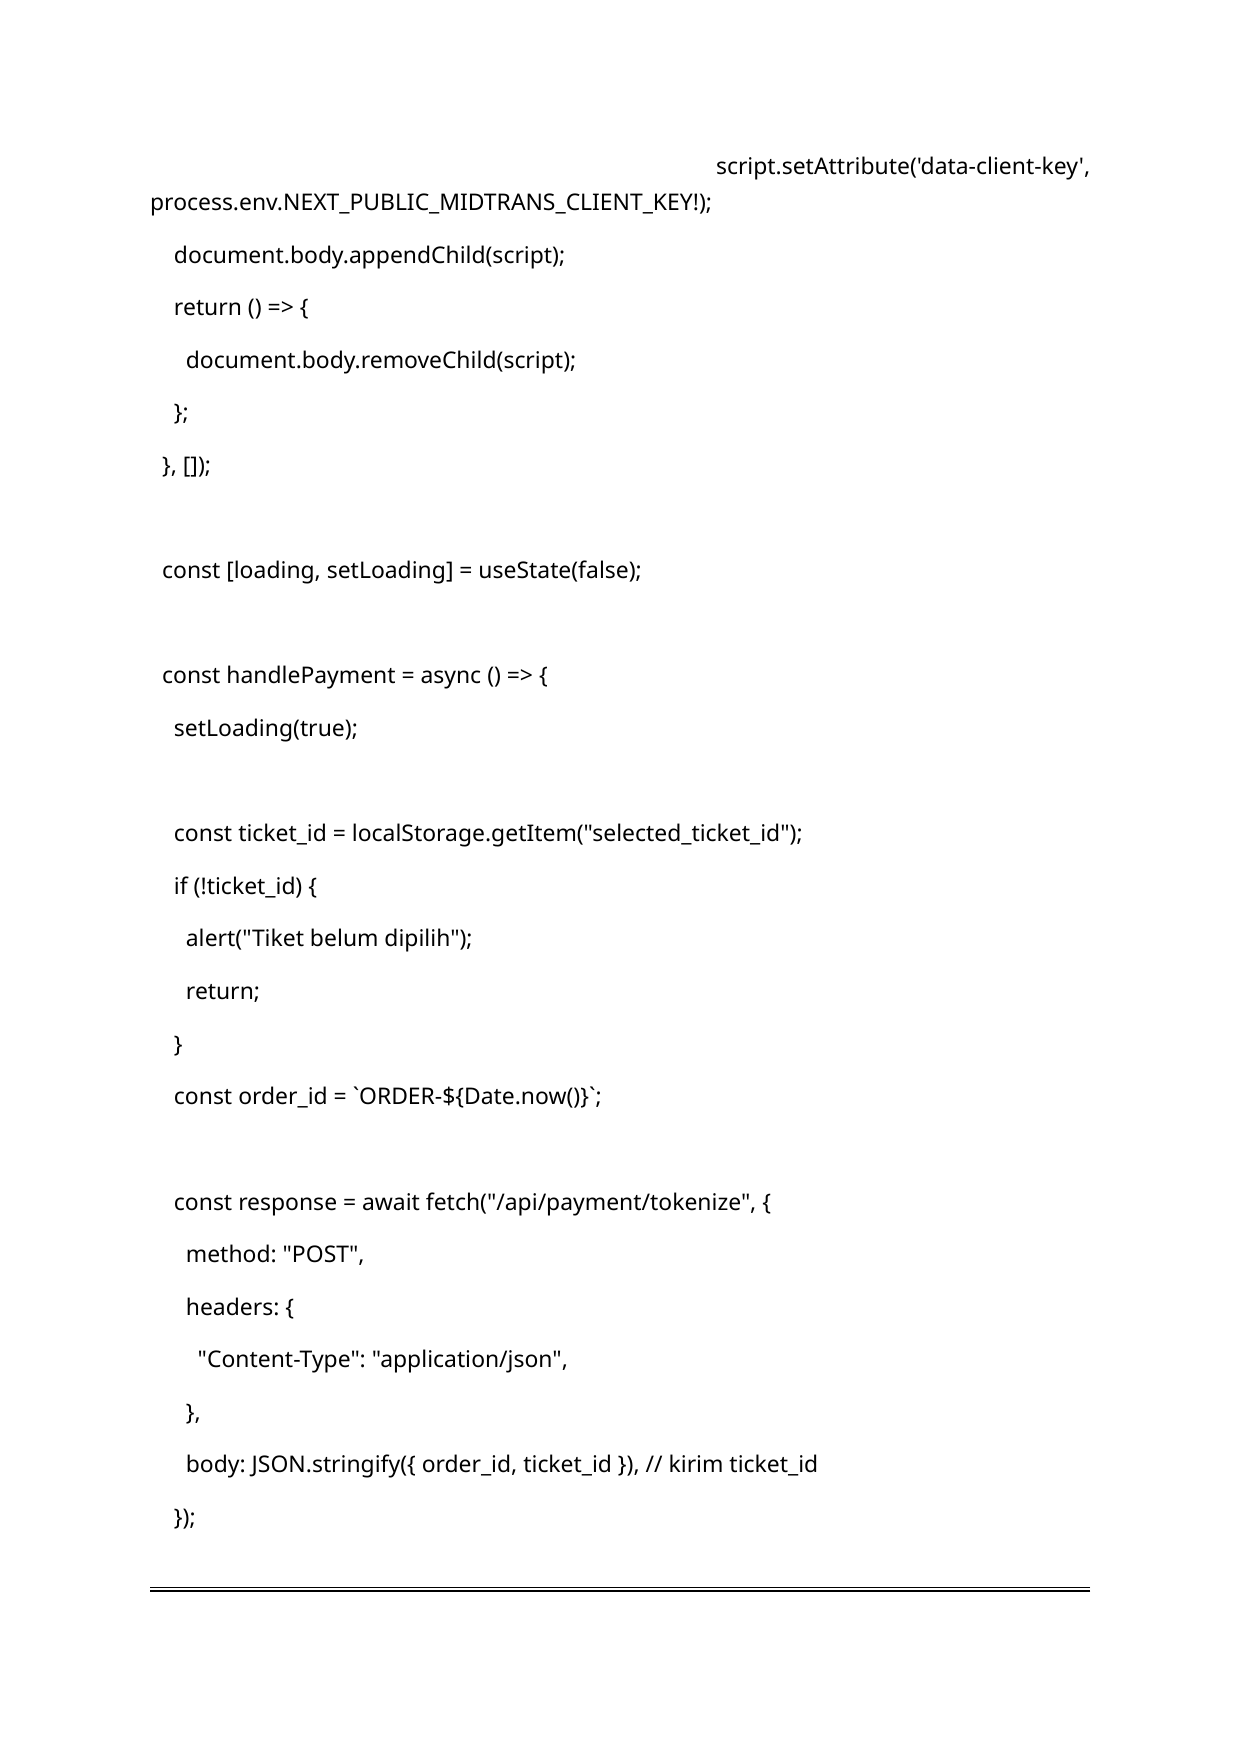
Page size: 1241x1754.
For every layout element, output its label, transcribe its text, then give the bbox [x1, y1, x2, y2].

text "Content-Type": "application/json", [150, 1343, 1090, 1374]
text document.body.removeChild(script); [150, 344, 1090, 375]
text }; [150, 396, 1090, 428]
text if (!ticket_id) { [150, 870, 1090, 901]
text alert("Tiket belum dipilih"); [150, 922, 1090, 954]
text setLoading(true); [150, 712, 1090, 743]
text body: JSON.stringify({ order_id, ticket_id }), // kirim ticket_id [150, 1448, 1090, 1480]
text const handlePayment = async () => { [150, 659, 1090, 691]
text } [150, 1028, 1090, 1059]
text return; [150, 975, 1090, 1006]
text headers: { [150, 1291, 1090, 1322]
text }, [150, 1396, 1090, 1427]
text return () => { [150, 291, 1090, 322]
text script.setAttribute('data-client-key', process.env.NEXT_PUBLIC_MIDTRANS_CLIENT_KEY!); [150, 150, 1090, 217]
text document.body.appendChild(script); [150, 238, 1090, 270]
text const response = await fetch("/api/payment/tokenize", { [150, 1185, 1090, 1217]
text method: "POST", [150, 1238, 1090, 1269]
text const ticket_id = localStorage.getItem("selected_ticket_id"); [150, 817, 1090, 848]
text const order_id = `ORDER-${Date.now()}`; [150, 1080, 1090, 1111]
text const [loading, setLoading] = useState(false); [150, 554, 1090, 585]
text }, []); [150, 449, 1090, 480]
text }); [150, 1501, 1090, 1532]
